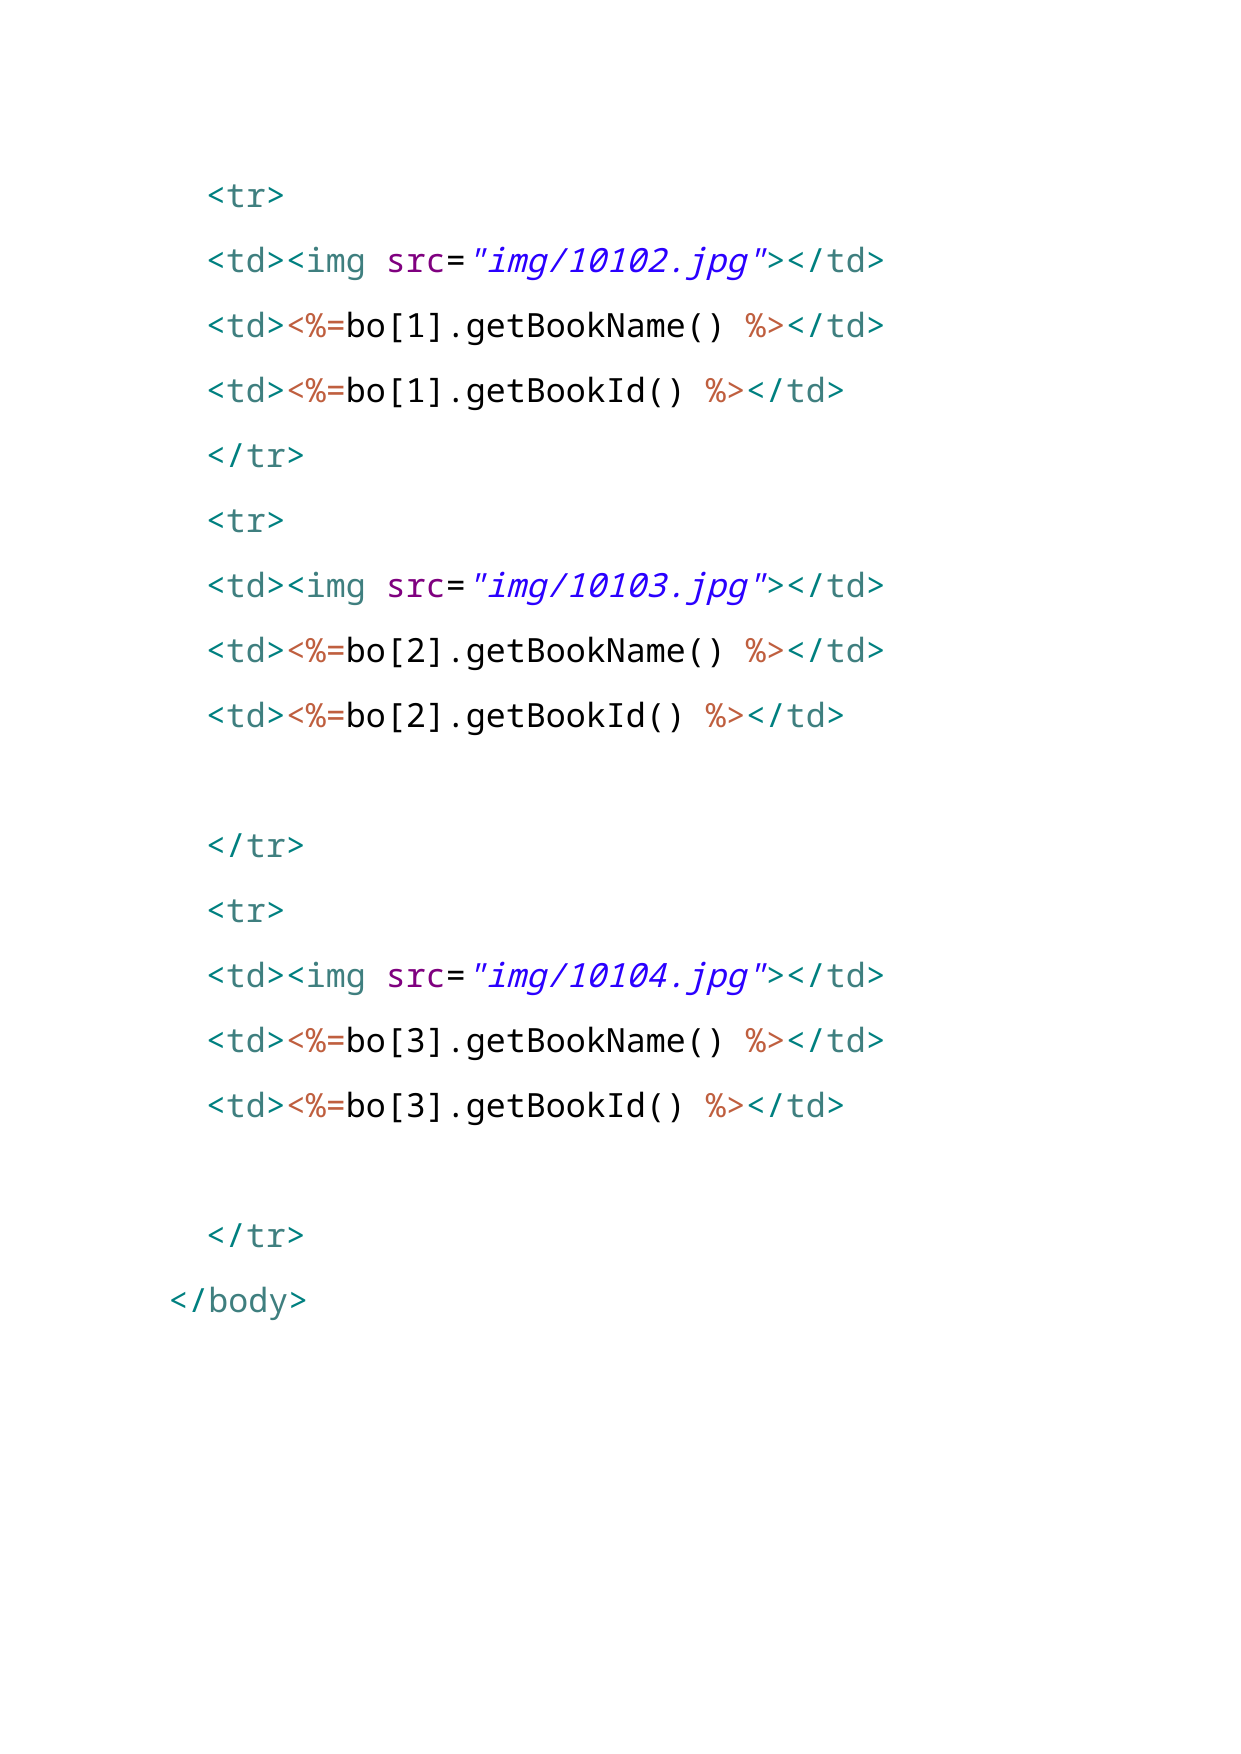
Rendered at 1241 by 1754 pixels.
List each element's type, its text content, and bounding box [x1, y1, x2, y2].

text <td><%=bo[3].getBookName() %></td> [118, 1007, 1093, 1072]
text </body> [118, 1267, 1093, 1332]
text <td><%=bo[3].getBookId() %></td> [118, 1072, 1093, 1137]
text <td><img src="img/10102.jpg"></td> [118, 227, 1093, 292]
text <tr> [118, 487, 1093, 552]
text <td><%=bo[2].getBookId() %></td> [118, 682, 1093, 747]
text </tr> [118, 812, 1093, 877]
text </tr> [118, 422, 1093, 487]
text <td><img src="img/10104.jpg"></td> [118, 942, 1093, 1007]
text <td><%=bo[1].getBookId() %></td> [118, 357, 1093, 422]
text <tr> [118, 877, 1093, 942]
text <td><img src="img/10103.jpg"></td> [118, 552, 1093, 617]
text <td><%=bo[1].getBookName() %></td> [118, 292, 1093, 357]
text <tr> [118, 162, 1093, 227]
text </tr> [118, 1202, 1093, 1267]
text <td><%=bo[2].getBookName() %></td> [118, 617, 1093, 682]
